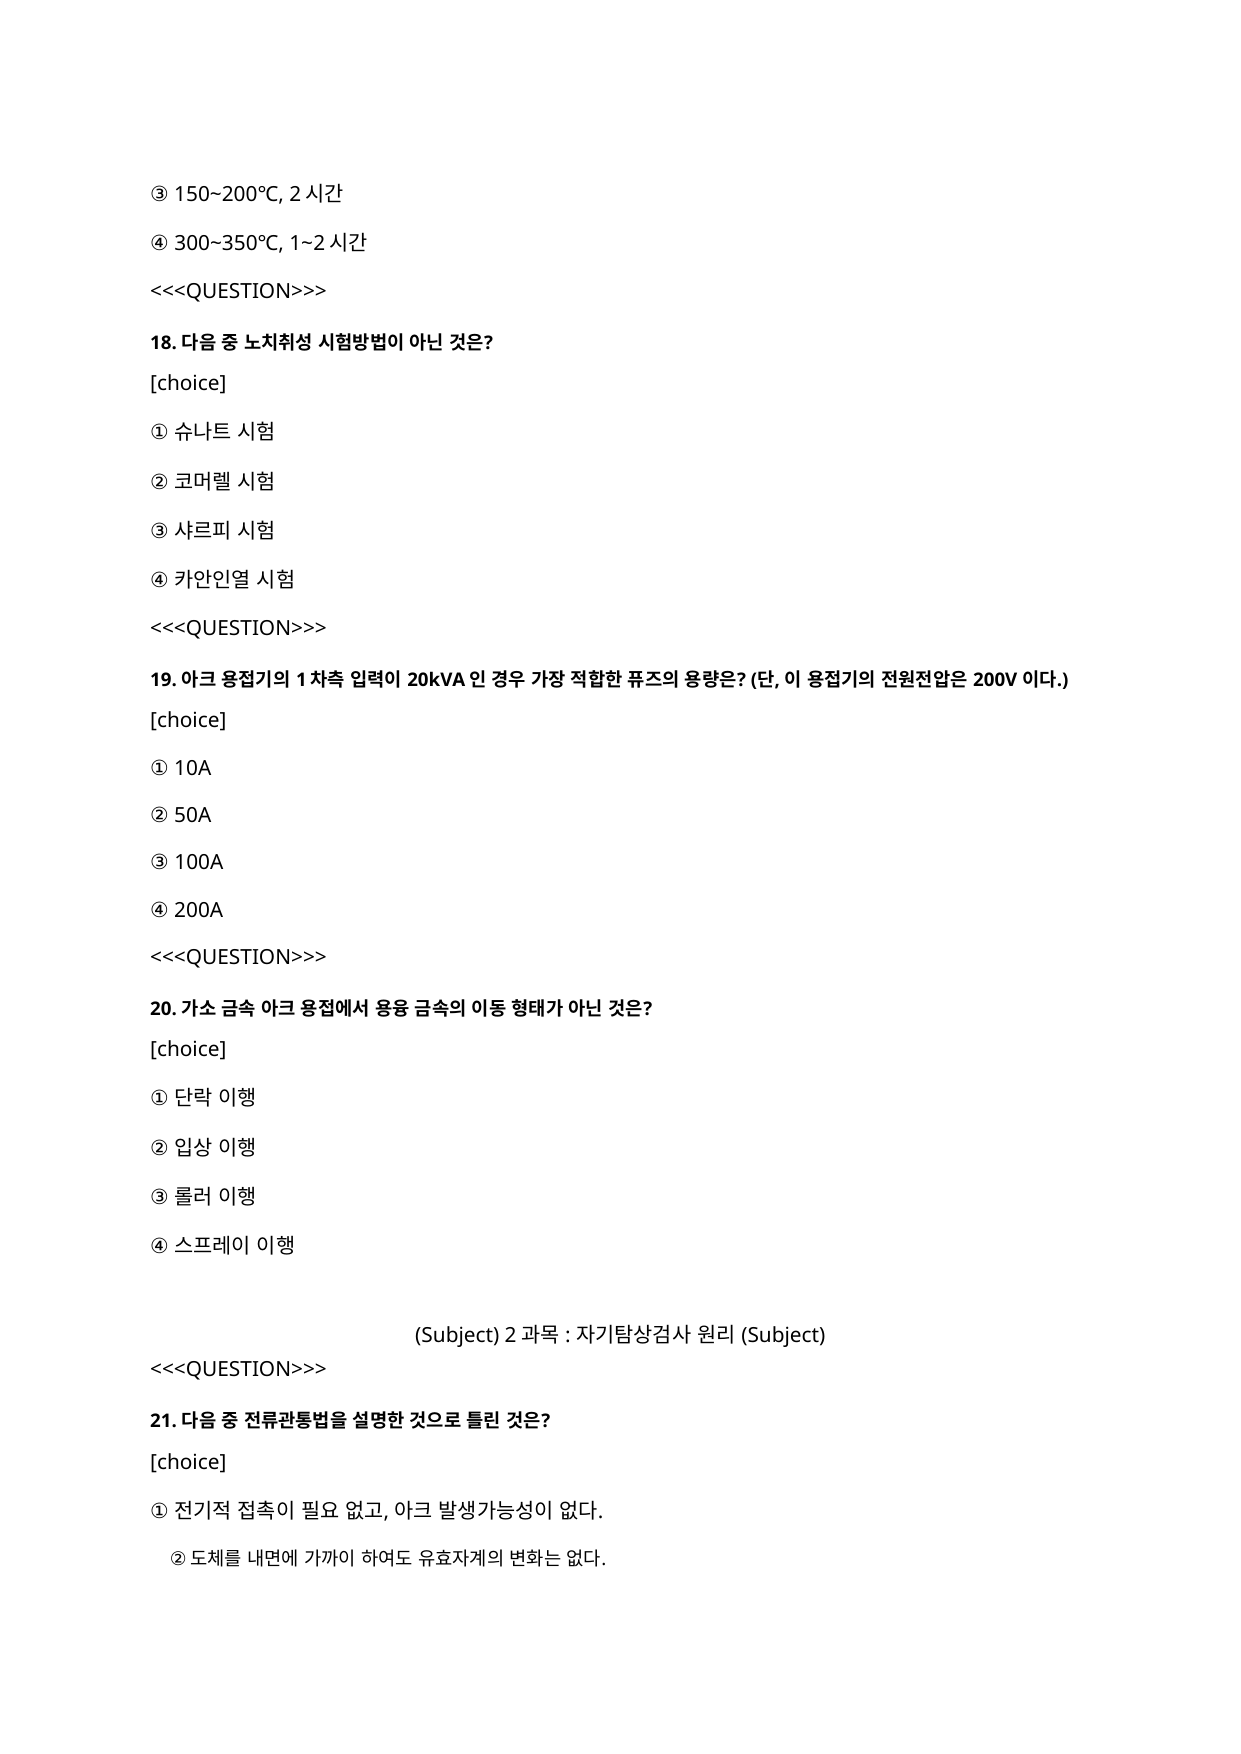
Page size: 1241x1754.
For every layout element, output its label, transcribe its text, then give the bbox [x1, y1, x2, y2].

text 21. 다음 중 전류관통법을 설명한 것으로 틀린 것은? [150, 1406, 1090, 1433]
text (Subject) 2과목 : 자기탐상검사 원리 (Subject) [150, 1318, 1090, 1348]
text ② 코머렐 시험 [150, 465, 1090, 495]
text ④ 200A [150, 895, 1090, 923]
text ③ 샤르피 시험 [150, 514, 1090, 545]
text [choice] [150, 368, 1090, 397]
text [choice] [150, 1034, 1090, 1063]
text 19. 아크 용접기의 1차측 입력이 20kVA인 경우 가장 적합한 퓨즈의 용량은? (단, 이 용접기의 전원전압은 200V 이다.) [150, 664, 1090, 692]
text <<<QUESTION>>> [150, 942, 1090, 970]
text ④ 300~350℃, 1~2시간 [150, 227, 1090, 257]
text <<<QUESTION>>> [150, 1354, 1090, 1383]
text ③ 150~200℃, 2시간 [150, 177, 1090, 207]
text <<<QUESTION>>> [150, 276, 1090, 304]
text ③ 100A [150, 847, 1090, 876]
text ① 단락 이행 [150, 1082, 1090, 1112]
text [choice] [150, 1447, 1090, 1475]
text <<<QUESTION>>> [150, 613, 1090, 642]
text ④ 카안인열 시험 [150, 564, 1090, 594]
text [choice] [150, 706, 1090, 734]
text ③ 롤러 이행 [150, 1180, 1090, 1211]
text ④ 스프레이 이행 [150, 1230, 1090, 1260]
text 20. 가소 금속 아크 용접에서 용융 금속의 이동 형태가 아닌 것은? [150, 993, 1090, 1021]
text ① 슈나트 시험 [150, 416, 1090, 446]
text ① 전기적 접촉이 필요 없고, 아크 발생가능성이 없다. [150, 1494, 1090, 1524]
text ② 50A [150, 800, 1090, 828]
text 18. 다음 중 노치취성 시험방법이 아닌 것은? [150, 327, 1090, 354]
text ① 10A [150, 753, 1090, 781]
text ②도체를 내면에 가까이 하여도 유효자계의 변화는 없다. [150, 1543, 1090, 1571]
text ② 입상 이행 [150, 1131, 1090, 1161]
